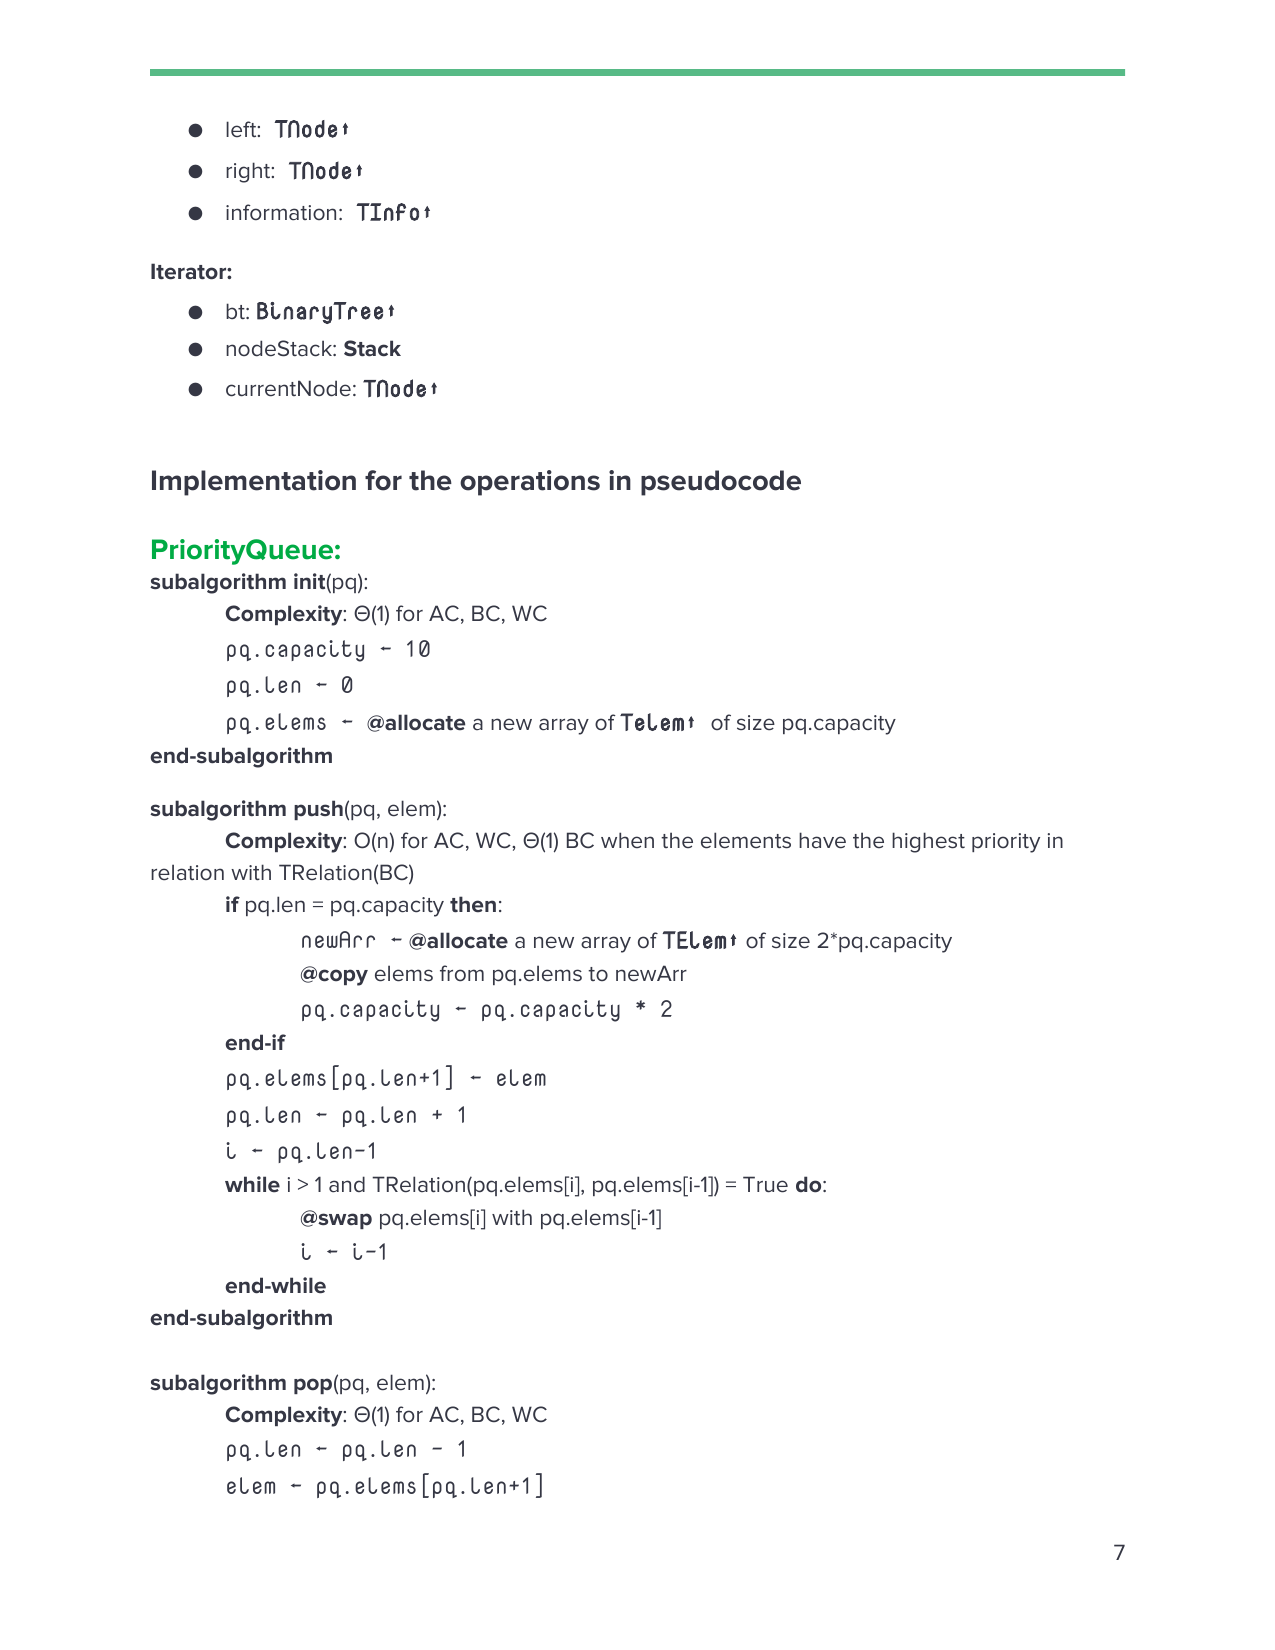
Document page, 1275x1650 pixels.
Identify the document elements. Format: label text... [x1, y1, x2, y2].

text @copy elems from pq.elems to newArr [150, 961, 1125, 988]
text subalgorithm init(pq): [150, 568, 1125, 596]
text pq.elems[pq.len+1] ← elem [150, 1061, 1125, 1093]
text end-while [150, 1273, 1125, 1301]
text pq.capacity ← pq.capacity * 2 [150, 993, 1125, 1024]
list nodeStack: Stack [187, 336, 1125, 364]
list right: TNode↑ [187, 154, 1125, 186]
text i ← pq.len-1 [150, 1135, 1125, 1167]
subtitle Implementation for the operations in pseudocode [150, 464, 1125, 499]
text Complexity: Θ(1) for AC, BC, WC [150, 600, 1125, 628]
list currentNode: TNode↑ [187, 372, 1125, 404]
list left: TNode↑ [187, 112, 1125, 144]
text pq.len ← pq.len + 1 [150, 1098, 1125, 1130]
text end-subalgorithm [150, 1305, 1125, 1333]
text if pq.len = pq.capacity then: [150, 892, 1125, 919]
picture [150, 69, 1125, 76]
text i ← i-1 [150, 1236, 1125, 1268]
text Iterator: [150, 258, 1125, 286]
list information: TInfo↑ [187, 196, 1125, 228]
subtitle PriorityQueue: [150, 532, 1125, 568]
text newArr ← @allocate a new array of TElem↑ of size 2*pq.capacity [150, 924, 1125, 956]
text pq.len ← pq.len - 1 [150, 1433, 1125, 1465]
text subalgorithm push(pq, elem): [150, 795, 1125, 823]
text pq.len ← 0 [150, 669, 1125, 701]
text pq.capacity ← 10 [150, 632, 1125, 664]
list bt: BinaryTree↑ [187, 294, 1125, 326]
text subalgorithm pop(pq, elem): [150, 1369, 1125, 1397]
text Complexity: O(n) for AC, WC, Θ(1) BC when the elements have the highest priority in relation with TRelation(BC) [150, 827, 1125, 887]
text while i > 1 and TRelation(pq.elems[i], pq.elems[i-1]) = True do: [150, 1172, 1125, 1200]
text end-if [150, 1029, 1125, 1057]
text Complexity: Θ(1) for AC, BC, WC [150, 1401, 1125, 1429]
text end-subalgorithm [150, 742, 1125, 770]
text elem ← pq.elems[pq.len+1] [150, 1470, 1125, 1502]
text @swap pq.elems[i] with pq.elems[i-1] [150, 1204, 1125, 1232]
text pq.elems ← @allocate a new array of Telem↑ of size pq.capacity [150, 706, 1125, 738]
